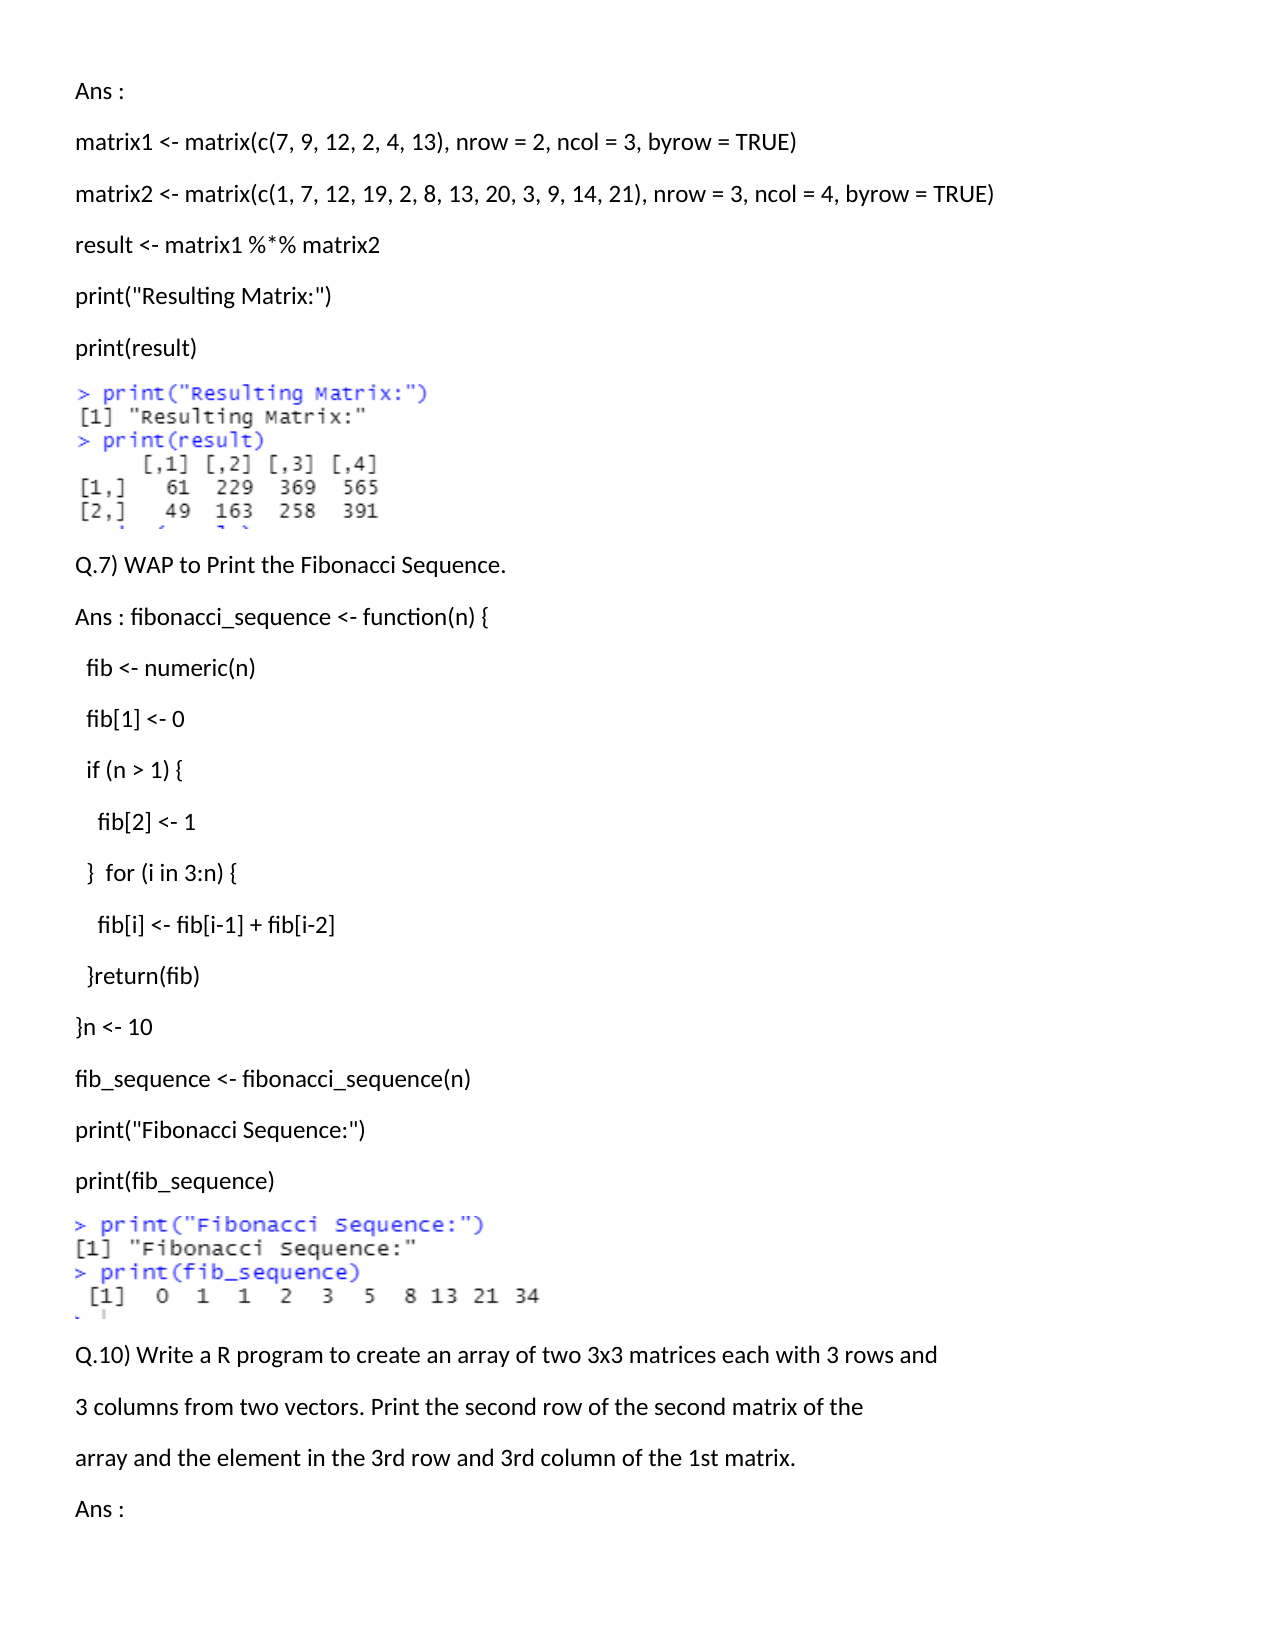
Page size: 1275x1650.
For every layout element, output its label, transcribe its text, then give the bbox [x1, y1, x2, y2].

text fib[i] <- fib[i-1] + fib[i-2] [75, 909, 1200, 939]
text 3 columns from two vectors. Print the second row of the second matrix of the [75, 1391, 1200, 1421]
text if (n > 1) { [75, 755, 1200, 785]
text }n <- 10 [75, 1011, 1200, 1042]
text } for (i in 3:n) { [75, 857, 1200, 888]
text array and the element in the 3rd row and 3rd column of the 1st matrix. [75, 1442, 1200, 1472]
picture [75, 1216, 588, 1319]
text fib[1] <- 0 [75, 703, 1200, 734]
text Ans : [75, 75, 1200, 106]
text matrix2 <- matrix(c(1, 7, 12, 19, 2, 8, 13, 20, 3, 9, 14, 21), nrow = 3, ncol = 4, byrow = TRUE) [75, 178, 1200, 208]
text print("Resulting Matrix:") [75, 280, 1200, 311]
text print(result) [75, 332, 1200, 362]
text fib <- numeric(n) [75, 652, 1200, 682]
text result <- matrix1 %*% matrix2 [75, 229, 1200, 259]
picture [75, 383, 466, 529]
text Ans : fibonacci_sequence <- function(n) { [75, 601, 1200, 631]
text Ans : [75, 1493, 1200, 1524]
text Q.10) Write a R program to create an array of two 3x3 matrices each with 3 rows and [75, 1339, 1200, 1370]
text print("Fibonacci Sequence:") [75, 1114, 1200, 1145]
text fib[2] <- 1 [75, 806, 1200, 837]
text fib_sequence <- fibonacci_sequence(n) [75, 1063, 1200, 1093]
text }return(fib) [75, 960, 1200, 991]
text matrix1 <- matrix(c(7, 9, 12, 2, 4, 13), nrow = 2, ncol = 3, byrow = TRUE) [75, 126, 1200, 157]
text Q.7) WAP to Print the Fibonacci Sequence. [75, 549, 1200, 580]
text print(fib_sequence) [75, 1166, 1200, 1196]
